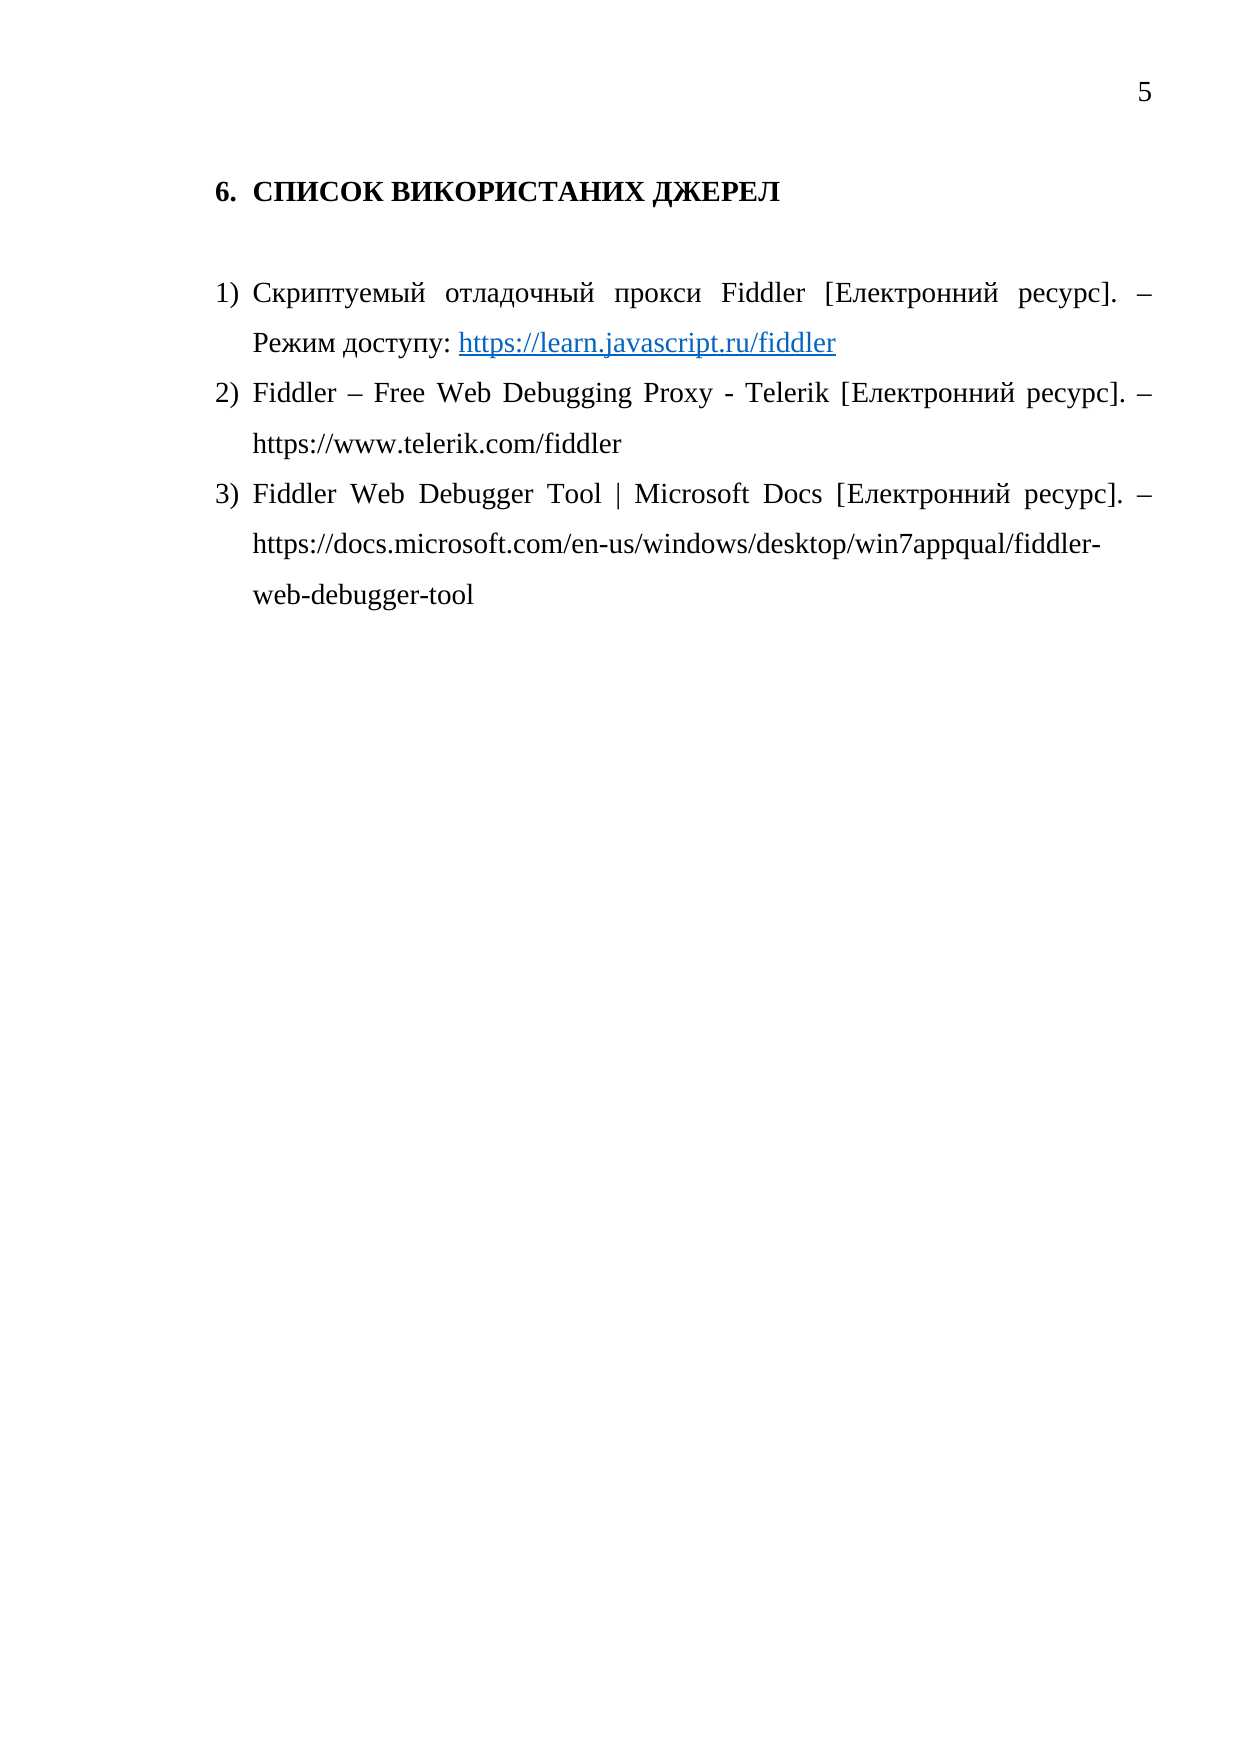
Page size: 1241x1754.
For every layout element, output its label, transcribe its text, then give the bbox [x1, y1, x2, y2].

list Fiddler – Free Web Debugging Proxy - Telerik [Електронний ресурс]. – https://www.telerik.com/fiddler [215, 376, 1152, 459]
subtitle СПИСОК ВИКОРИСТАНИХ ДЖЕРЕЛ [215, 174, 1152, 208]
list Fiddler Web Debugger Tool | Microsoft Docs [Електронний ресурс]. – https://docs.microsoft.com/en-us/windows/desktop/win7appqual/fiddler-web-debugger-tool [215, 476, 1152, 610]
list Скриптуемый отладочный прокси Fiddler [Електронний ресурс]. – Режим доступу: https://learn.javascript.ru/fiddler [215, 275, 1152, 359]
